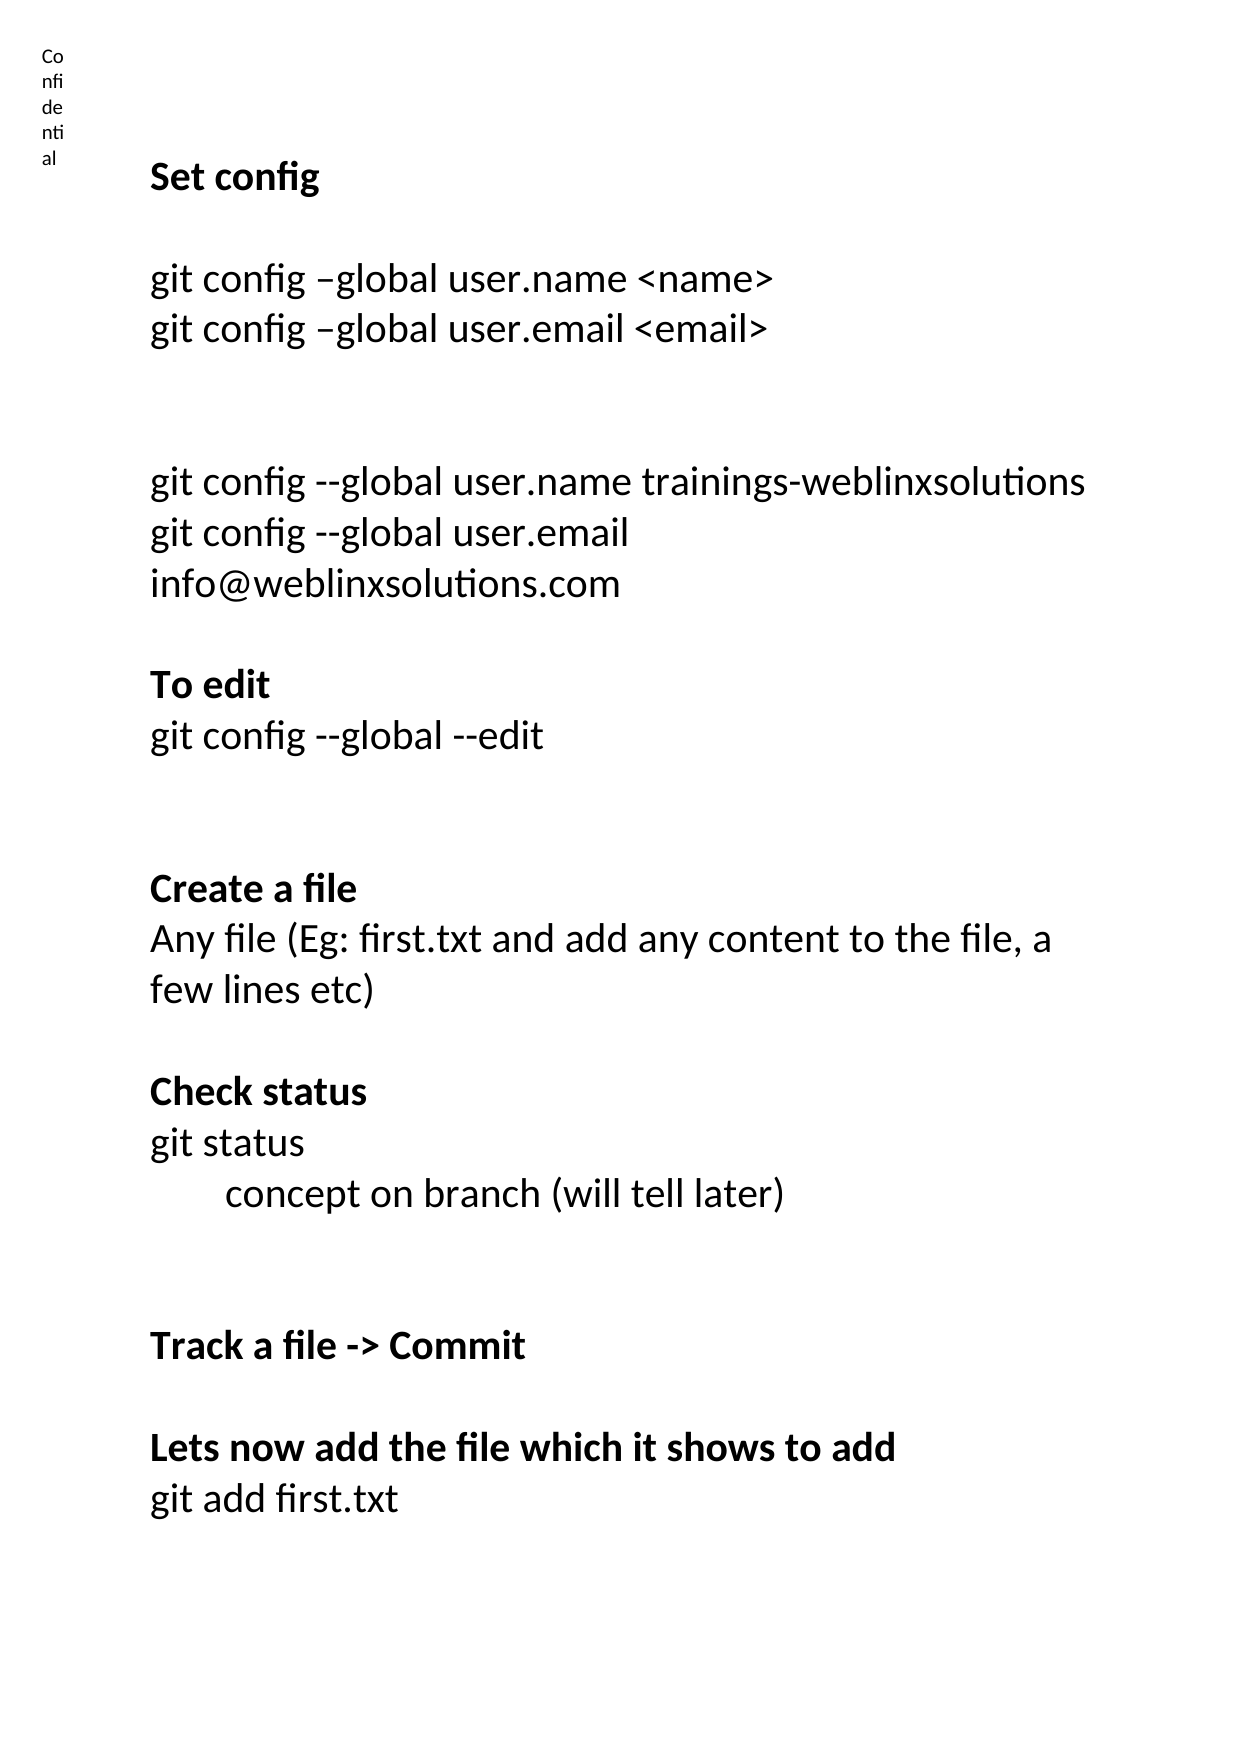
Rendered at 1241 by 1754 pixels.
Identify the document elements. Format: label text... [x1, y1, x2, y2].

text git add first.txt [150, 1472, 1090, 1522]
text git config --global user.email info@weblinxsolutions.com [150, 506, 1090, 607]
text concept on branch (will tell later) [150, 1167, 1090, 1217]
text git status [150, 1116, 1090, 1167]
text Track a file -> Commit [150, 1319, 1090, 1370]
text Lets now add the file which it shows to add [150, 1421, 1090, 1472]
text Any file (Eg: first.txt and add any content to the file, a few lines etc) [150, 912, 1090, 1014]
text git config –global user.name <name> [150, 252, 1090, 302]
text To edit [150, 658, 1090, 709]
text git config –global user.email <email> [150, 302, 1090, 353]
text git config --global user.name trainings-weblinxsolutions [150, 455, 1090, 506]
text git config --global --edit [150, 709, 1090, 760]
text Check status [150, 1065, 1090, 1116]
text Create a file [150, 862, 1090, 912]
text Set config [150, 150, 1090, 201]
